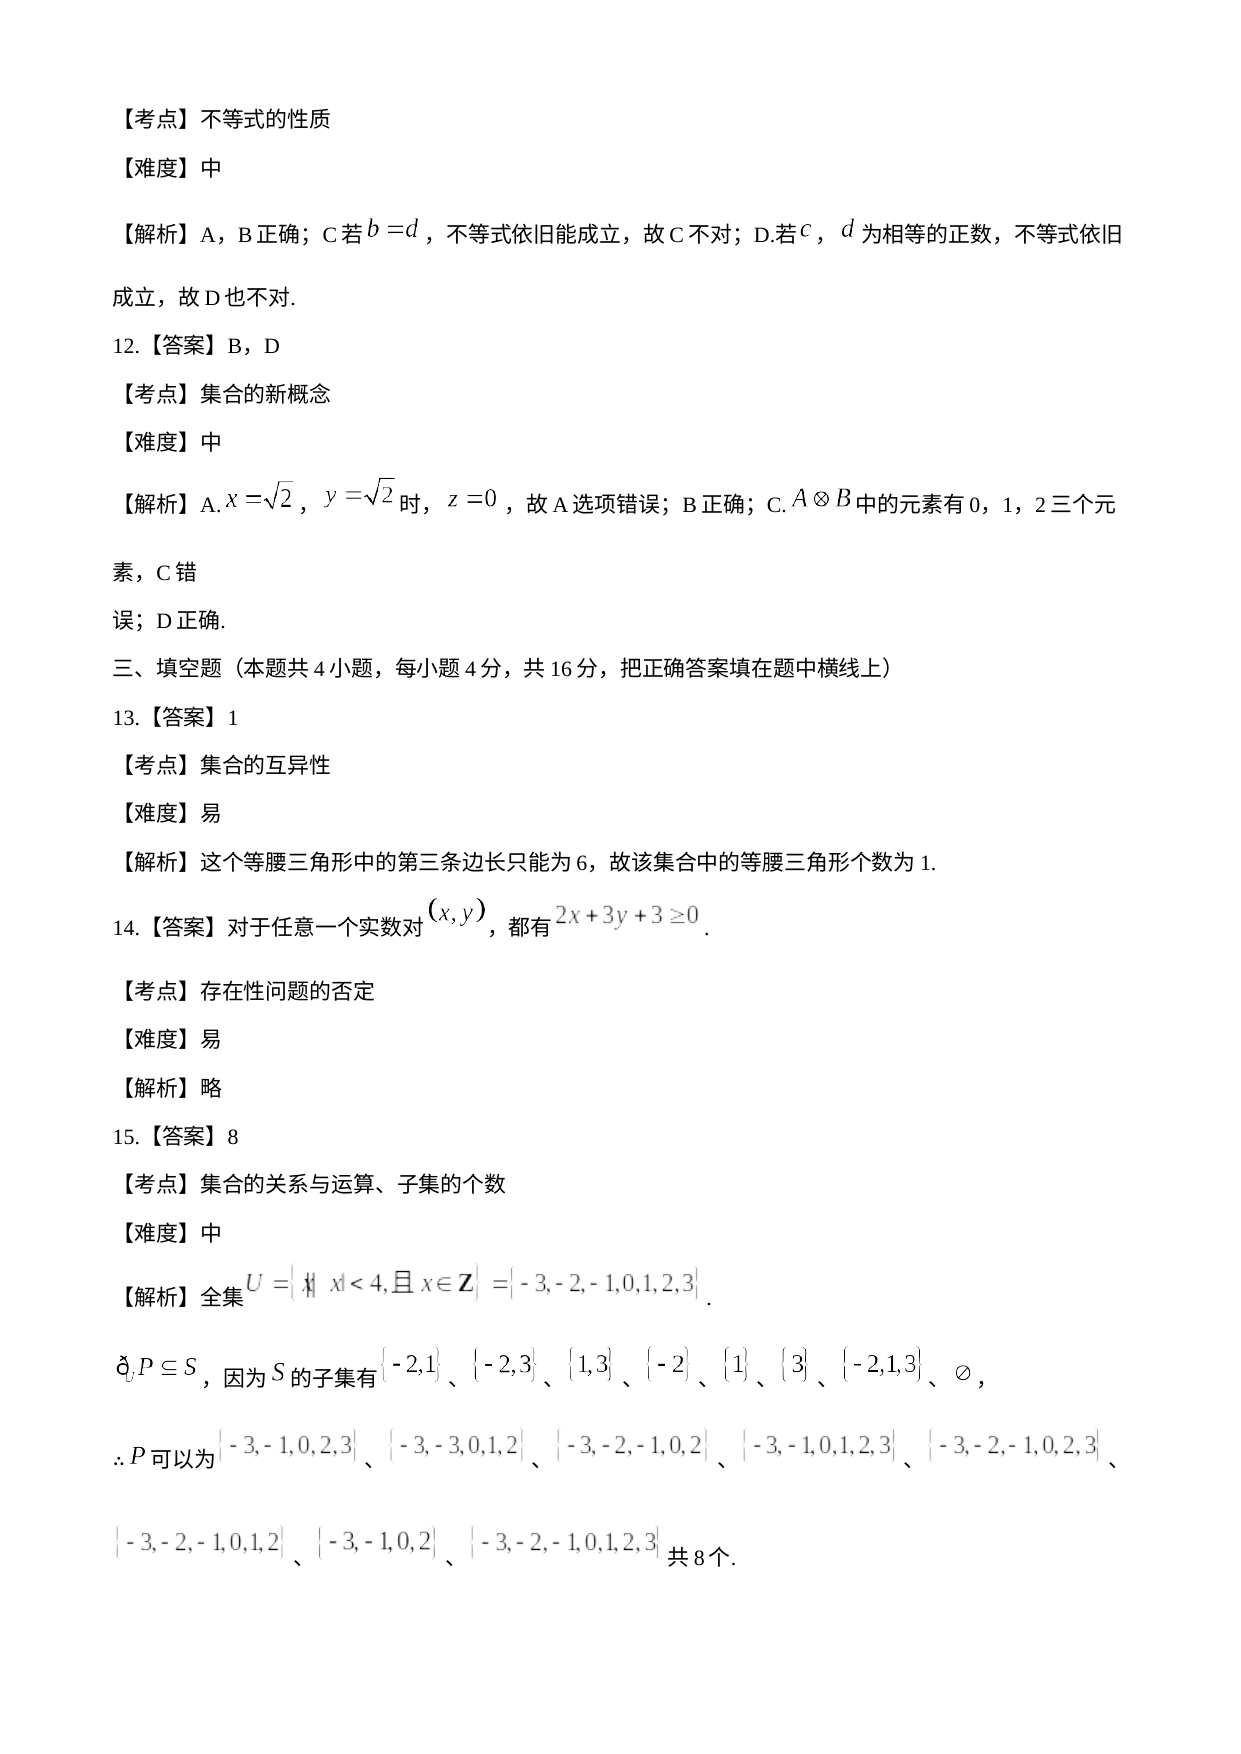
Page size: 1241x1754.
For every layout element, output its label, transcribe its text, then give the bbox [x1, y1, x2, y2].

text 12.【答案】B，D [112, 328, 1128, 361]
text 【解析】这个等腰三角形中的第三条边长只能为6，故该集合中的等腰三角形个数为1. [112, 844, 1128, 877]
text 误；D正确. [112, 603, 1128, 635]
text 【解析】全集. [112, 1263, 1128, 1328]
text 【考点】集合的新概念 [112, 376, 1128, 409]
text 【难度】中 [112, 1215, 1128, 1248]
text ，因为的子集有、、、、、、、， [112, 1344, 1128, 1409]
text 【难度】易 [112, 796, 1128, 828]
text ∴可以为、、、、、、、共8个. [112, 1425, 1128, 1588]
text 【难度】易 [112, 1022, 1128, 1054]
text 三、填空题（本题共4小题，每小题4分，共16分，把正确答案填在题中横线上） [112, 651, 1128, 683]
text 【解析】略 [112, 1070, 1128, 1103]
text 【考点】存在性问题的否定 [112, 973, 1128, 1006]
text 【难度】中 [112, 425, 1128, 457]
text 【解析】A，B正确；C若，不等式依旧能成立，故C不对；D.若，为相等的正数，不等式依旧成立，故D也不对. [112, 198, 1128, 312]
text 13.【答案】1 [112, 699, 1128, 732]
text 【考点】不等式的性质 [112, 102, 1128, 134]
text 【考点】集合的关系与运算、子集的个数 [112, 1167, 1128, 1199]
text 【难度】中 [112, 150, 1128, 183]
text 【解析】A.，时， ，故A选项错误；B正确；C.中的元素有0，1，2三个元素，C错 [112, 473, 1128, 587]
text 15.【答案】8 [112, 1118, 1128, 1151]
text 14.【答案】对于任意一个实数对，都有. [112, 893, 1128, 958]
text 【考点】集合的互异性 [112, 748, 1128, 780]
